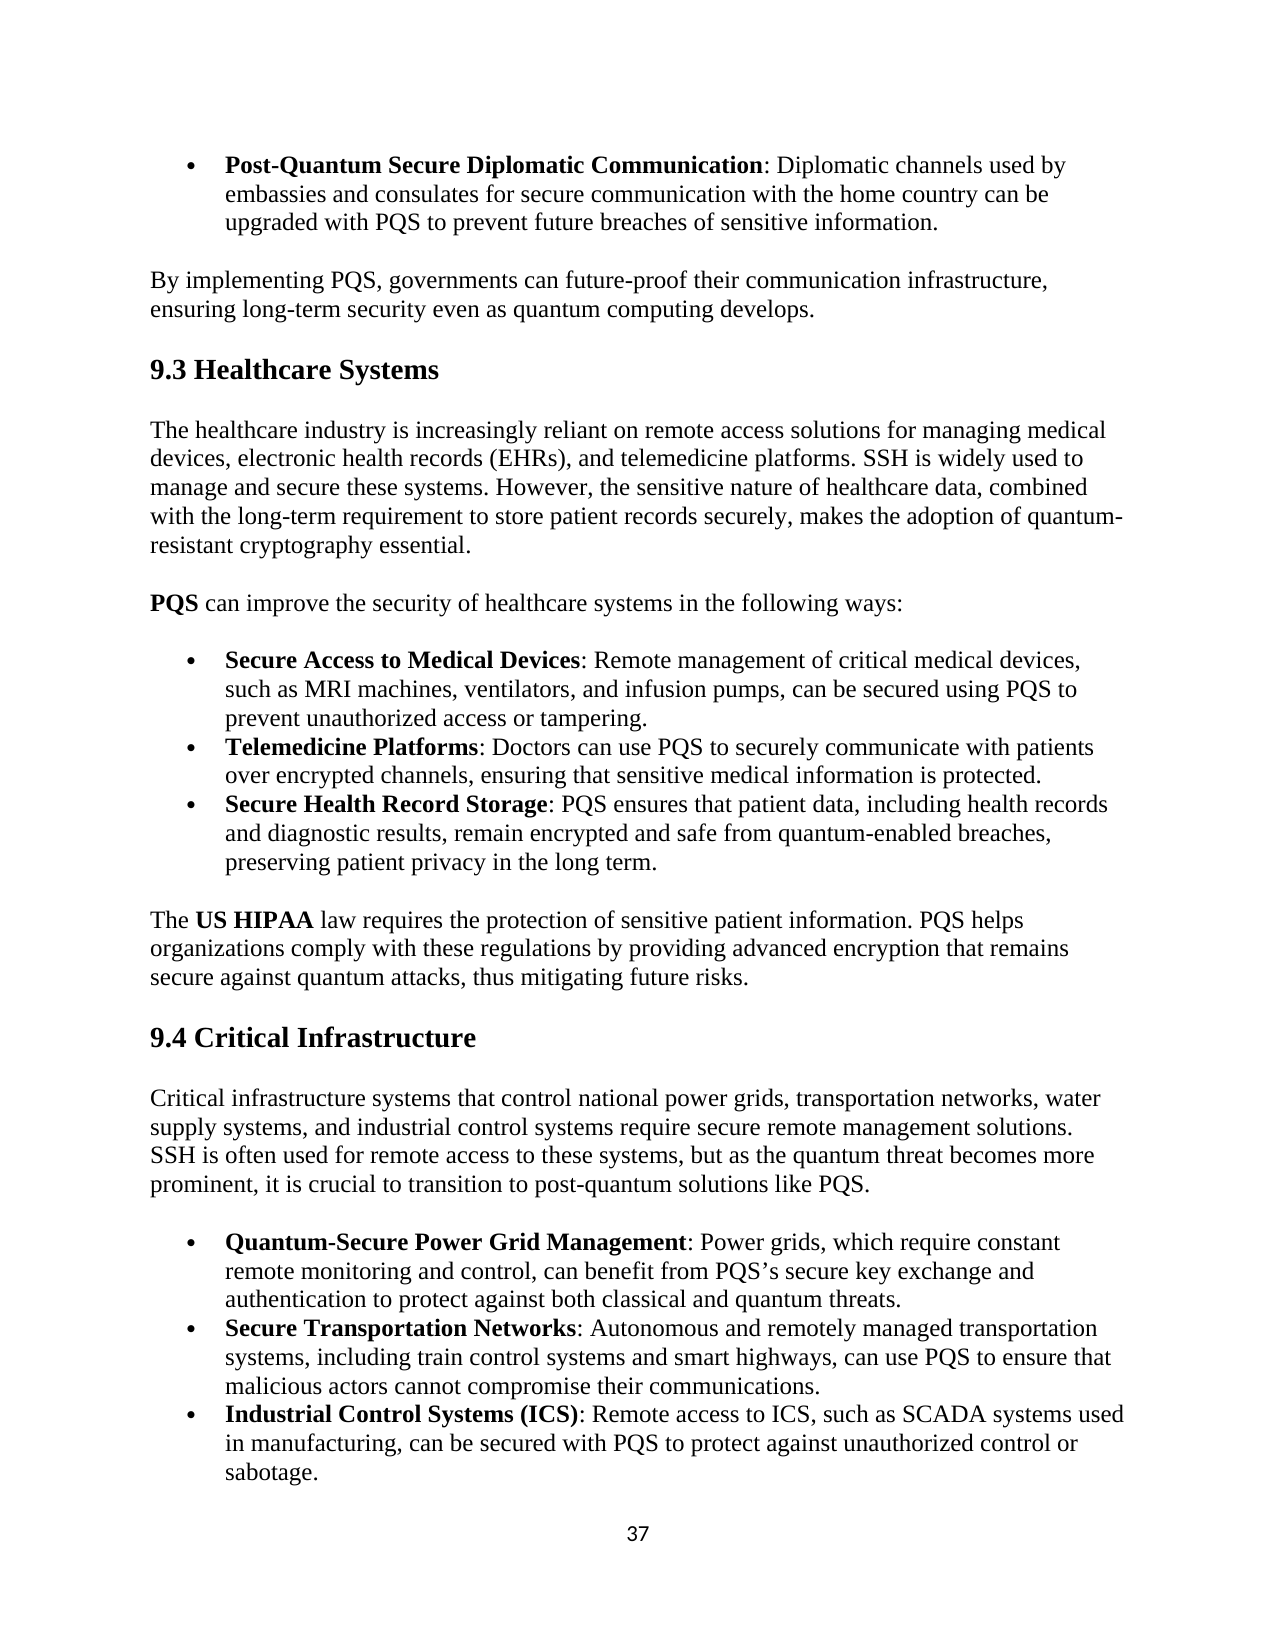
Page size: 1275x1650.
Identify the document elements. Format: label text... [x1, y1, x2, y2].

text PQS can improve the security of healthcare systems in the following ways: [150, 588, 1125, 616]
text By implementing PQS, governments can future-proof their communication infrastructure, ensuring long-term security even as quantum computing develops. [150, 265, 1125, 323]
text Critical infrastructure systems that control national power grids, transportation networks, water supply systems, and industrial control systems require secure remote management solutions. SSH is often used for remote access to these systems, but as the quantum threat becomes more prominent, it is crucial to transition to post-quantum solutions like PQS. [150, 1083, 1125, 1198]
list Post-Quantum Secure Diplomatic Communication: Diplomatic channels used by embassies and consulates for secure communication with the home country can be upgraded with PQS to prevent future breaches of sensitive information. [187, 150, 1125, 236]
list Telemedicine Platforms: Doctors can use PQS to securely communicate with patients over encrypted channels, ensuring that sensitive medical information is protected. [187, 732, 1125, 789]
list Secure Health Record Storage: PQS ensures that patient data, including health records and diagnostic results, remain encrypted and safe from quantum-enabled breaches, preserving patient privacy in the long term. [187, 789, 1125, 876]
text The US HIPAA law requires the protection of sensitive patient information. PQS helps organizations comply with these regulations by providing advanced encryption that remains secure against quantum attacks, thus mitigating future risks. [150, 905, 1125, 991]
list Secure Access to Medical Devices: Remote management of critical medical devices, such as MRI machines, ventilators, and infusion pumps, can be secured using PQS to prevent unauthorized access or tampering. [187, 646, 1125, 732]
text 9.3 Healthcare Systems [150, 352, 1125, 386]
list Industrial Control Systems (ICS): Remote access to ICS, such as SCADA systems used in manufacturing, can be secured with PQS to protect against unauthorized control or sabotage. [187, 1399, 1125, 1486]
list Secure Transportation Networks: Autonomous and remotely managed transportation systems, including train control systems and smart highways, can use PQS to ensure that malicious actors cannot compromise their communications. [187, 1313, 1125, 1399]
text 9.4 Critical Infrastructure [150, 1020, 1125, 1054]
text The healthcare industry is increasingly reliant on remote access solutions for managing medical devices, electronic health records (EHRs), and telemedicine platforms. SSH is widely used to manage and secure these systems. However, the sensitive nature of healthcare data, combined with the long-term requirement to store patient records securely, makes the adoption of quantum-resistant cryptography essential. [150, 415, 1125, 558]
list Quantum-Secure Power Grid Management: Power grids, which require constant remote monitoring and control, can benefit from PQS’s secure key exchange and authentication to protect against both classical and quantum threats. [187, 1227, 1125, 1313]
